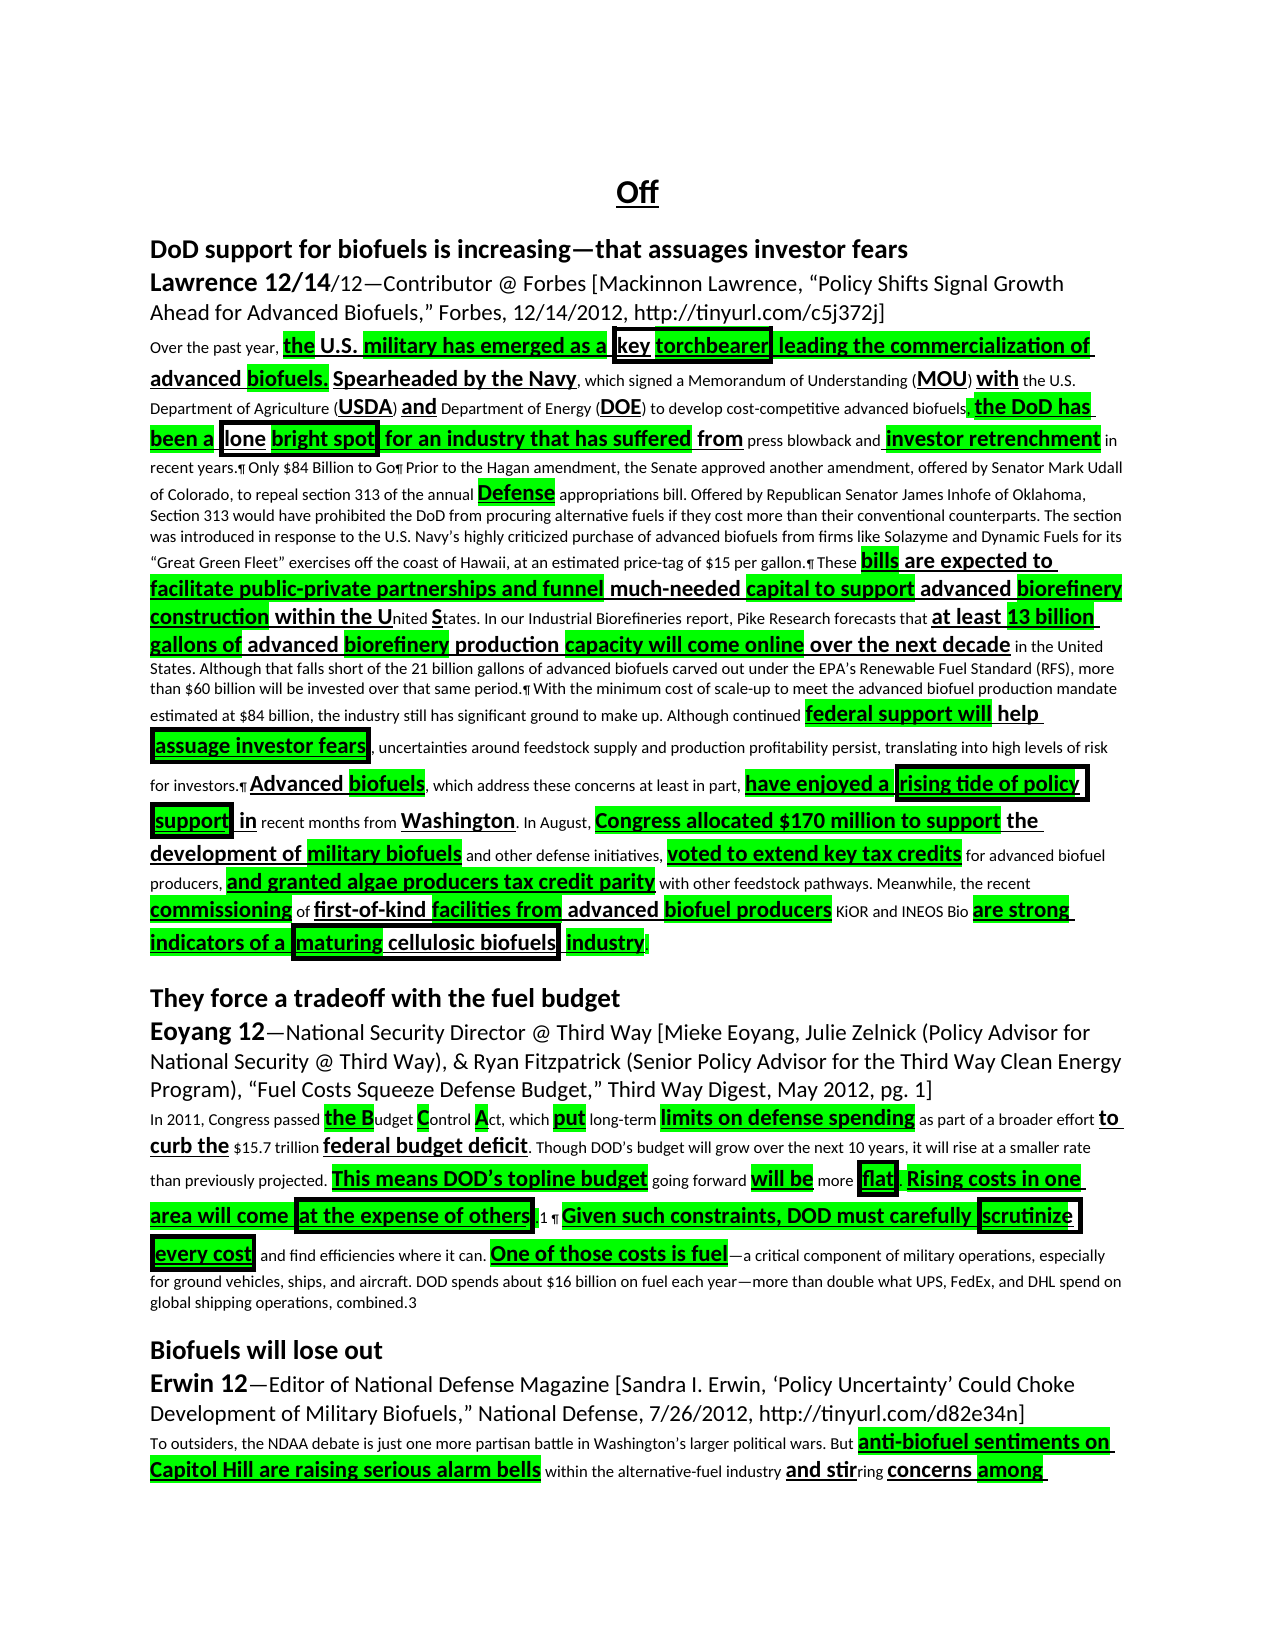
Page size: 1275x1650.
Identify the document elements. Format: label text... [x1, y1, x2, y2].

subtitle Biofuels will lose out [150, 1333, 1125, 1366]
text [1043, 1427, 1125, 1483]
subtitle Off [150, 171, 1125, 212]
subtitle DoD support for biofuels is increasing—that assuages investor fears [150, 232, 1125, 265]
text Over the past year, the U.S. military has emerged as a key torchbearer leading the commercialization of advanced biofuels. Spearheaded by the Navy, which signed a Memorandum of Understanding (MOU) with the U.S. Department of Agriculture (USDA) and Department of Energy (DOE) to develop cost-competitive advanced biofuels, the DoD has been a lone bright spot for an industry that has suffered from press blowback and investor retrenchment in recent years.¶ Only $84 Billion to Go¶ Prior to the Hagan amendment, the Senate approved another amendment, offered by Senator Mark Udall of Colorado, to repeal section 313 of the annual Defense appropriations bill. Offered by Republican Senator James Inhofe of Oklahoma, Section 313 would have prohibited the DoD from procuring alternative fuels if they cost more than their conventional counterparts. The section was introduced in response to the U.S. Navy’s highly criticized purchase of advanced biofuels from firms like Solazyme and Dynamic Fuels for its “Great Green Fleet” exercises off the coast of Hawaii, at an estimated price-tag of $15 per gallon.¶ These bills are expected to facilitate public-private partnerships and funnel much-needed capital to support advanced biorefinery construction within the United States. In our Industrial Biorefineries report, Pike Research forecasts that at least 13 billion gallons of advanced biorefinery production capacity will come online over the next decade in the United States. Although that falls short of the 21 billion gallons of advanced biofuels carved out under the EPA’s Renewable Fuel Standard (RFS), more than $60 billion will be invested over that same period.¶ With the minimum cost of scale-up to meet the advanced biofuel production mandate estimated at $84 billion, the industry still has significant ground to make up. Although continued federal support will help assuage investor fears, uncertainties around feedstock supply and production profitability persist, translating into high levels of risk for investors.¶ Advanced biofuels, which address these concerns at least in part, have enjoyed a rising tide of policy support in recent months from Washington. In August, Congress allocated $170 million to support the development of military biofuels and other defense initiatives, voted to extend key tax credits for advanced biofuel producers, and granted algae producers tax credit parity with other feedstock pathways. Meanwhile, the recent commissioning of first-of-kind facilities from advanced biofuel producers KiOR and INEOS Bio are strong indicators of a maturing cellulosic biofuels industry. [150, 326, 1125, 961]
text In 2011, Congress passed the Budget Control Act, which put long-term limits on defense spending as part of a broader effort to curb the $15.7 trillion federal budget deficit. Though DOD’s budget will grow over the next 10 years, it will rise at a smaller rate than previously projected. This means DOD’s topline budget going forward will be more flat. Rising costs in one area will come at the expense of others.1 ¶ Given such constraints, DOD must carefully scrutinize every cost and find efficiencies where it can. One of those costs is fuel—a critical component of military operations, especially for ground vehicles, ships, and aircraft. DOD spends about $16 billion on fuel each year—more than double what UPS, FedEx, and DHL spend on global shipping operations, combined.3 [150, 1103, 1125, 1312]
text Eoyang 12—National Security Director @ Third Way [Mieke Eoyang, Julie Zelnick (Policy Advisor for National Security @ Third Way), & Ryan Fitzpatrick (Senior Policy Advisor for the Third Way Clean Energy Program), “Fuel Costs Squeeze Defense Budget,” Third Way Digest, May 2012, pg. 1] [150, 1014, 1125, 1103]
text Lawrence 12/14/12—Contributor @ Forbes [Mackinnon Lawrence, “Policy Shifts Signal Growth Ahead for Advanced Biofuels,” Forbes, 12/14/2012, http://tinyurl.com/c5j372j] [150, 265, 1125, 326]
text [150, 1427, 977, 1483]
subtitle They force a tradeoff with the fuel budget [150, 981, 1125, 1014]
text Erwin 12—Editor of National Defense Magazine [Sandra I. Erwin, ‘Policy Uncertainty’ Could Choke Development of Military Biofuels,” National Defense, 7/26/2012, http://tinyurl.com/d82e34n] [150, 1366, 1125, 1427]
